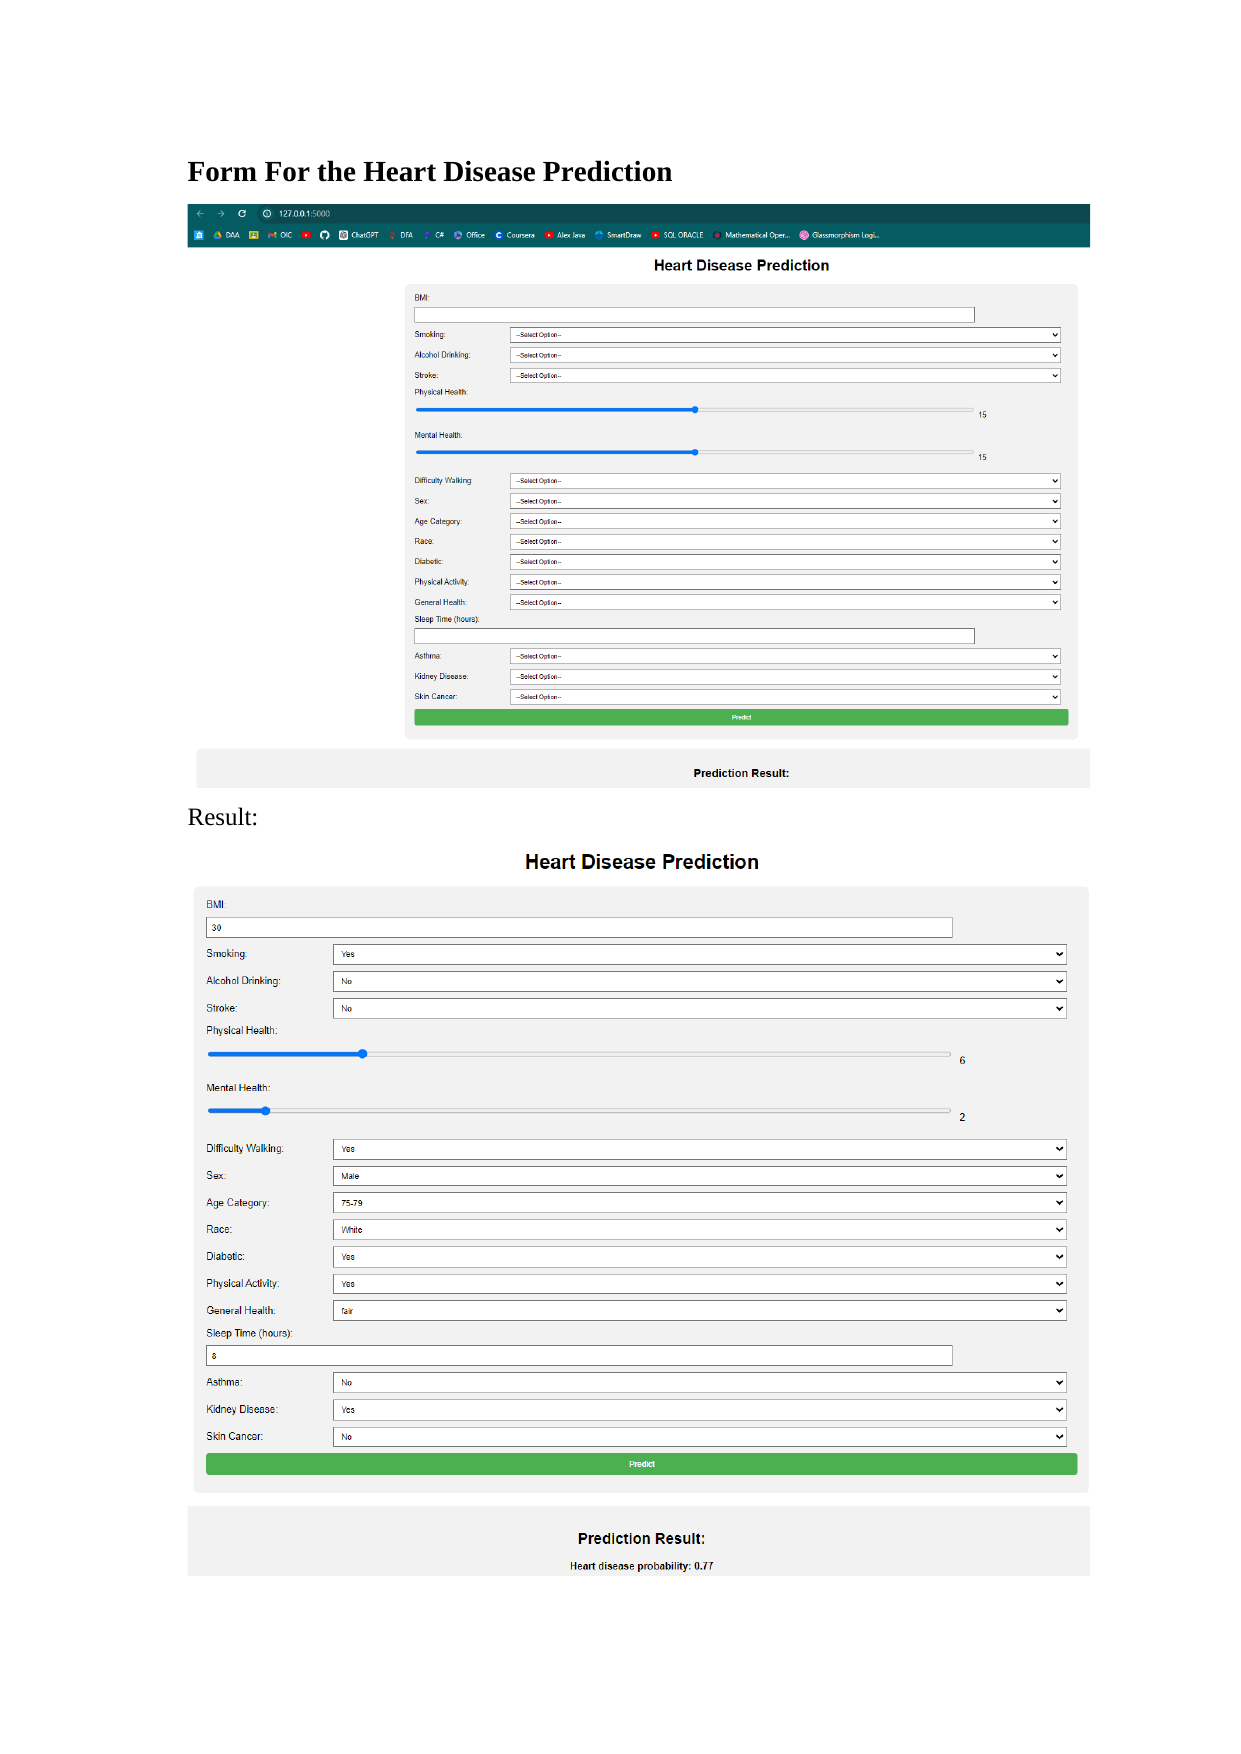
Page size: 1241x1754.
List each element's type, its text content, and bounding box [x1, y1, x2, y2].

picture [187, 845, 1091, 1576]
subtitle Form For the Heart Disease Prediction [187, 154, 1090, 188]
text Result: [187, 802, 1090, 831]
picture [187, 204, 1091, 788]
